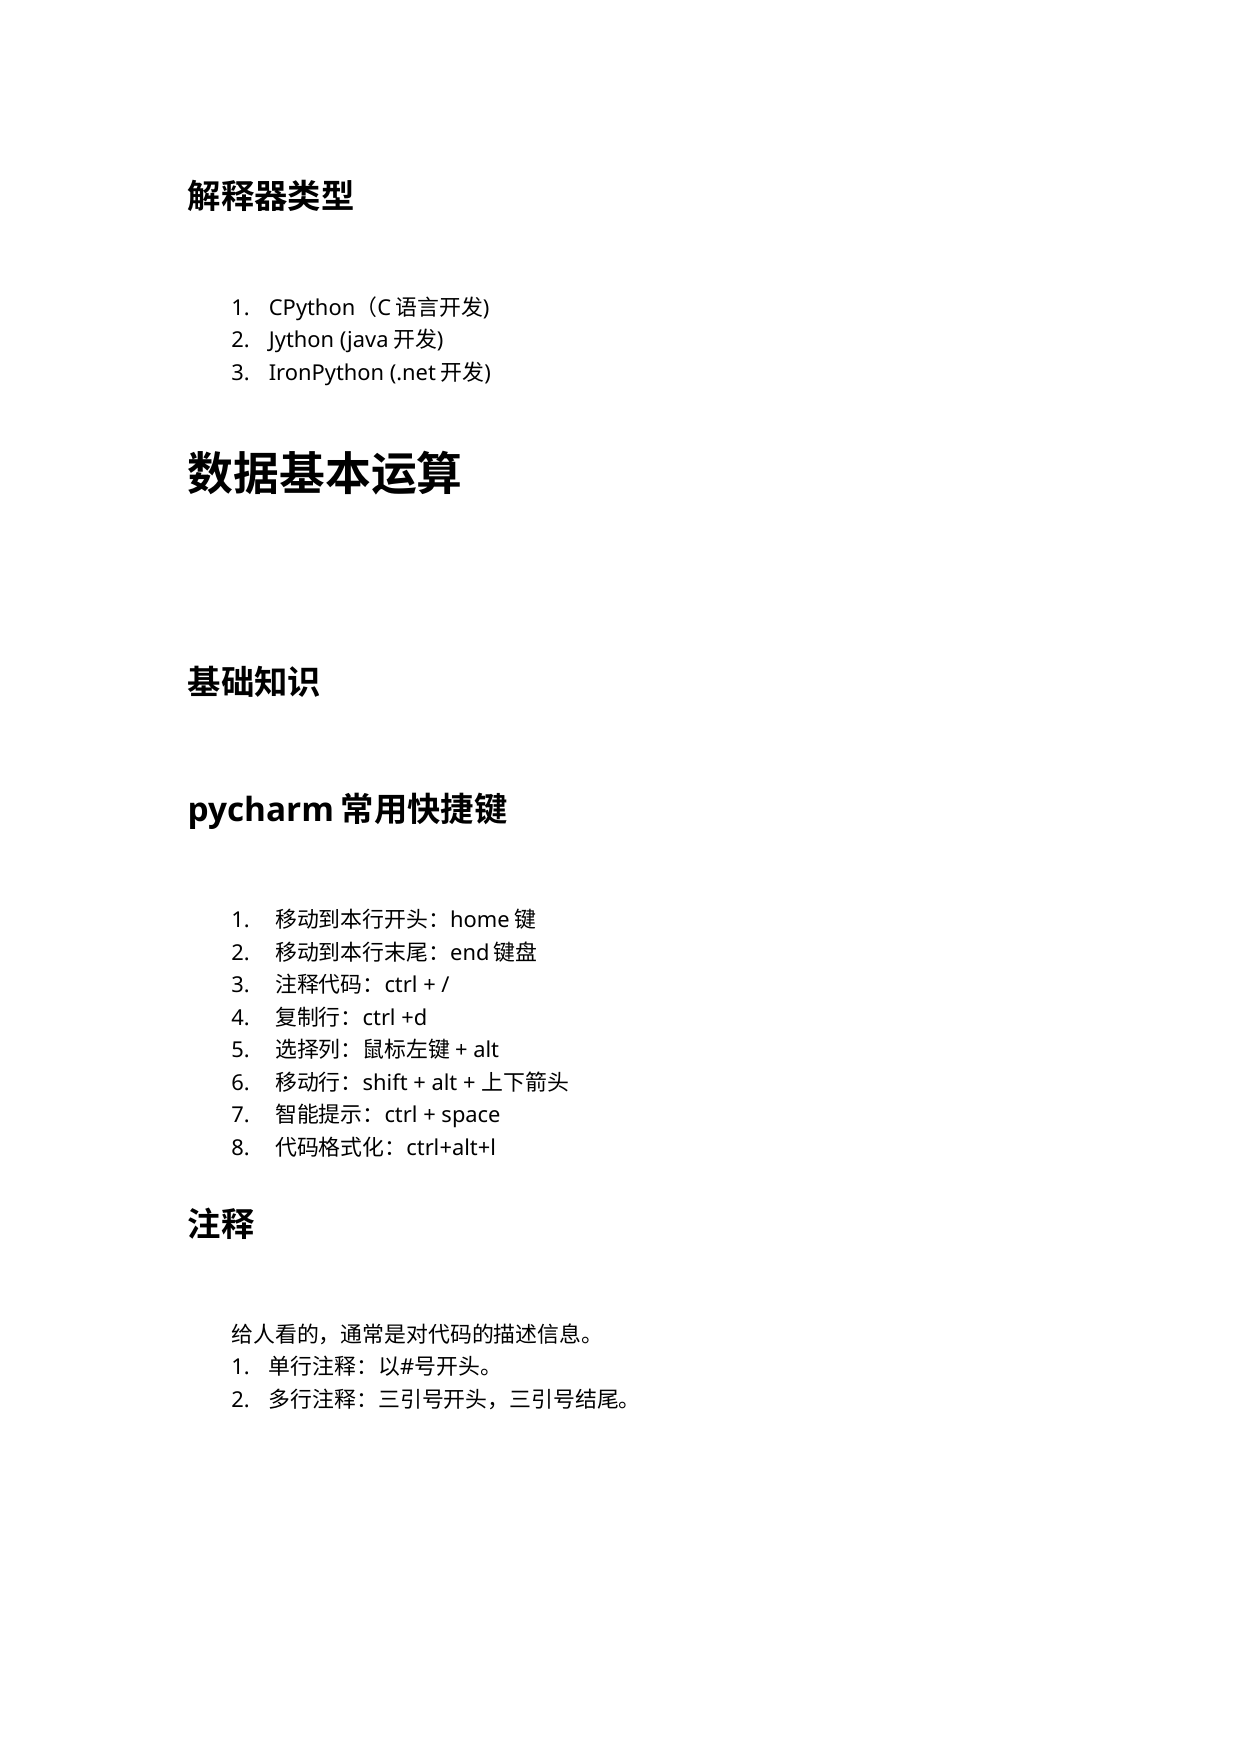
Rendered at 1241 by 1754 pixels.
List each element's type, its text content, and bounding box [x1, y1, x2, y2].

list 单行注释：以#号开头。 [231, 1349, 1053, 1381]
list 移动到本行开头：home键 [231, 902, 1053, 934]
subtitle 数据基本运算 [187, 422, 1053, 519]
list 多行注释：三引号开头，三引号结尾。 [231, 1381, 1053, 1414]
list CPython（C语言开发) [231, 289, 1053, 322]
list 注释代码：ctrl + / [231, 967, 1053, 999]
list 移动行：shift + alt + 上下箭头 [231, 1064, 1053, 1097]
list 复制行：ctrl +d [231, 999, 1053, 1032]
list IronPython (.net开发) [231, 354, 1053, 387]
text 给人看的，通常是对代码的描述信息。 [231, 1316, 1053, 1349]
subtitle 解释器类型 [187, 162, 1053, 227]
subtitle 注释 [187, 1189, 1053, 1254]
list 智能提示：ctrl + space [231, 1097, 1053, 1129]
list 代码格式化：ctrl+alt+l [231, 1129, 1053, 1162]
list 移动到本行末尾：end键盘 [231, 934, 1053, 967]
subtitle 基础知识 [187, 647, 1053, 712]
list 选择列：鼠标左键 + alt [231, 1032, 1053, 1064]
subtitle pycharm常用快捷键 [187, 775, 1053, 840]
list Jython (java开发) [231, 322, 1053, 354]
